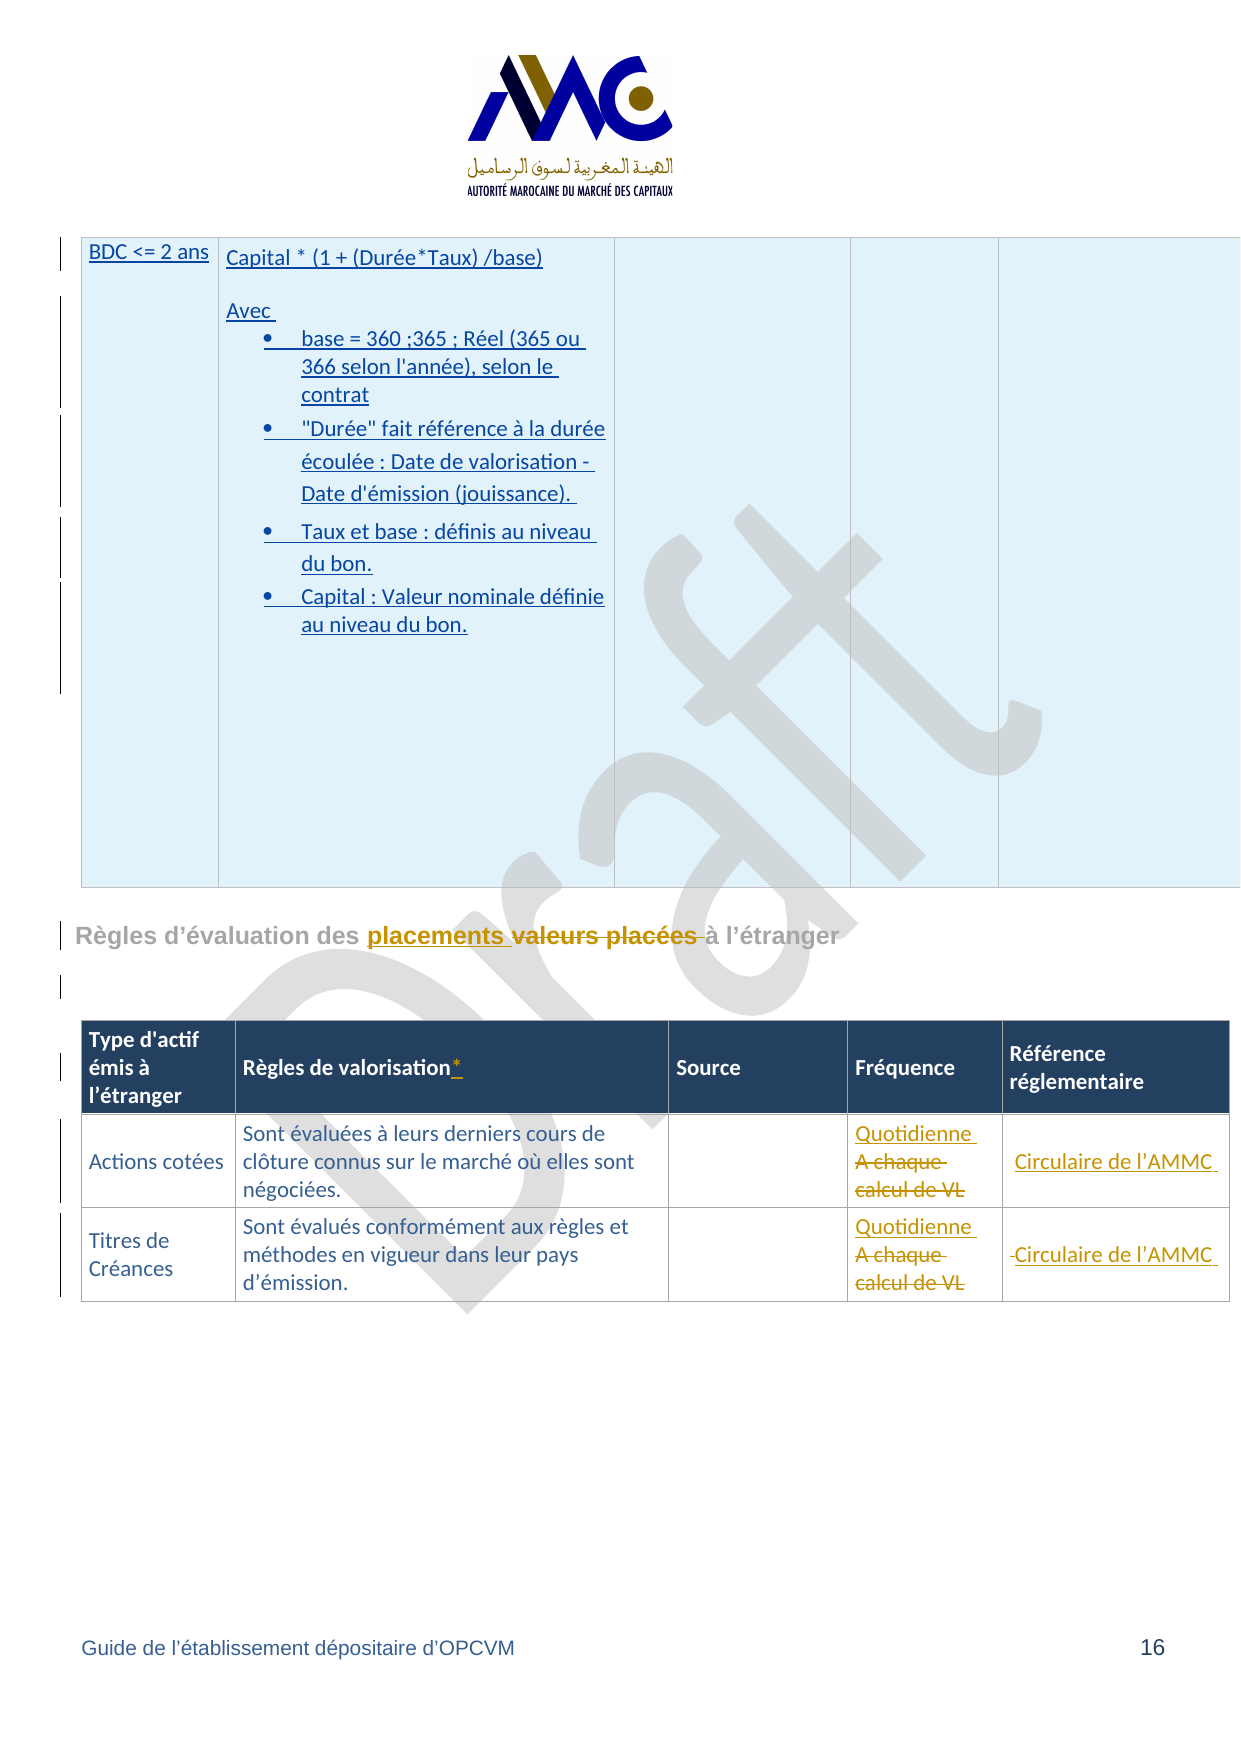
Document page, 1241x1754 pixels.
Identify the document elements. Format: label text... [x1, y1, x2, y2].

table_cell [669, 1115, 847, 1207]
table_header Règles de valorisation [236, 1021, 668, 1113]
table_header Source [669, 1021, 847, 1113]
table_header Fréquence [848, 1021, 1002, 1113]
table_cell [1003, 1115, 1229, 1207]
table_header Type d'actif émis à l’étranger [82, 1021, 235, 1113]
list Règles d’évaluation des à l’étranger [75, 921, 1165, 950]
table_cell Sont évalués conformément aux règles et méthodes en vigueur dans leur pays d’émission. [236, 1208, 668, 1301]
table_header Référence réglementaire [1003, 1021, 1229, 1113]
table_cell [848, 1115, 1002, 1207]
picture [467, 55, 673, 196]
table_cell Sont évaluées à leurs derniers cours de clôture connus sur le marché où elles sont négociées. [236, 1115, 668, 1207]
table_cell [848, 1208, 1002, 1301]
table_cell [1003, 1208, 1229, 1301]
table_cell Titres de Créances [82, 1208, 235, 1301]
table_cell [669, 1208, 847, 1301]
table_cell Actions cotées [82, 1115, 235, 1207]
